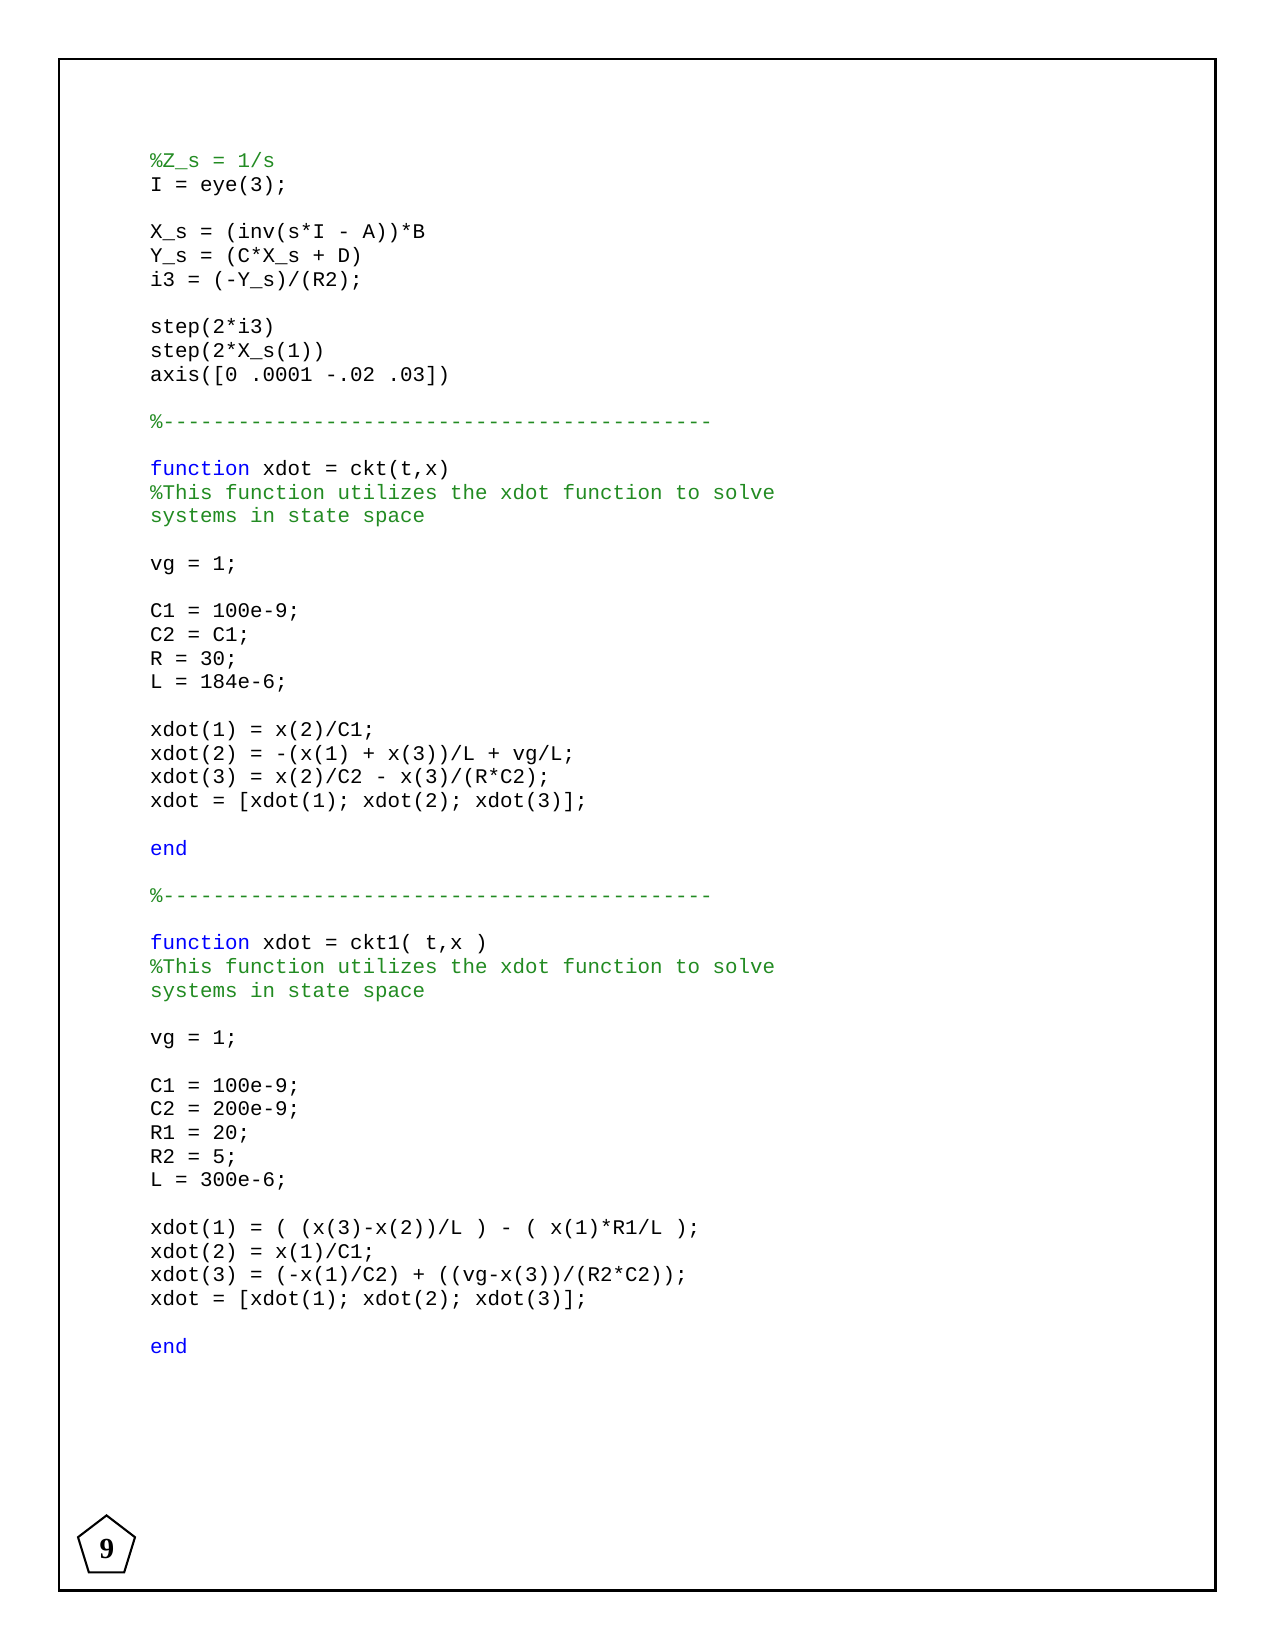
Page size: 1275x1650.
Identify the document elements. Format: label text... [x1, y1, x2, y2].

text function xdot = ckt(t,x) [150, 458, 900, 482]
text L = 300e-6; [150, 1169, 900, 1193]
text %Z_s = 1/s [150, 150, 900, 174]
text systems in state space [150, 980, 900, 1003]
text %This function utilizes the xdot function to solve [150, 956, 900, 980]
text R1 = 20; [150, 1122, 900, 1146]
text Y_s = (C*X_s + D) [150, 245, 900, 269]
text %-------------------------------------------- [150, 411, 900, 434]
text end [150, 1336, 900, 1359]
text end [150, 838, 900, 861]
text R2 = 5; [150, 1146, 900, 1169]
text systems in state space [150, 506, 900, 529]
text function xdot = ckt1( t,x ) [150, 932, 900, 956]
text xdot = [xdot(1); xdot(2); xdot(3)]; [150, 1288, 900, 1312]
text xdot(1) = x(2)/C1; [150, 719, 900, 743]
text xdot(2) = -(x(1) + x(3))/L + vg/L; [150, 743, 900, 766]
text I = eye(3); [150, 174, 900, 197]
text R = 30; [150, 648, 900, 671]
text i3 = (-Y_s)/(R2); [150, 269, 900, 292]
text C2 = 200e-9; [150, 1098, 900, 1122]
text L = 184e-6; [150, 671, 900, 695]
text step(2*i3) [150, 316, 900, 340]
text %-------------------------------------------- [150, 885, 900, 909]
text xdot(3) = (-x(1)/C2) + ((vg-x(3))/(R2*C2)); [150, 1264, 900, 1288]
text %This function utilizes the xdot function to solve [150, 482, 900, 506]
text C1 = 100e-9; [150, 1075, 900, 1098]
text xdot(3) = x(2)/C2 - x(3)/(R*C2); [150, 766, 900, 790]
text xdot(2) = x(1)/C1; [150, 1241, 900, 1264]
text C1 = 100e-9; [150, 601, 900, 624]
text xdot = [xdot(1); xdot(2); xdot(3)]; [150, 790, 900, 814]
text vg = 1; [150, 553, 900, 576]
text xdot(1) = ( (x(3)-x(2))/L ) - ( x(1)*R1/L ); [150, 1217, 900, 1241]
text vg = 1; [150, 1027, 900, 1051]
text C2 = C1; [150, 624, 900, 648]
text X_s = (inv(s*I - A))*B [150, 221, 900, 245]
text step(2*X_s(1)) [150, 340, 900, 364]
text axis([0 .0001 -.02 .03]) [150, 364, 900, 387]
